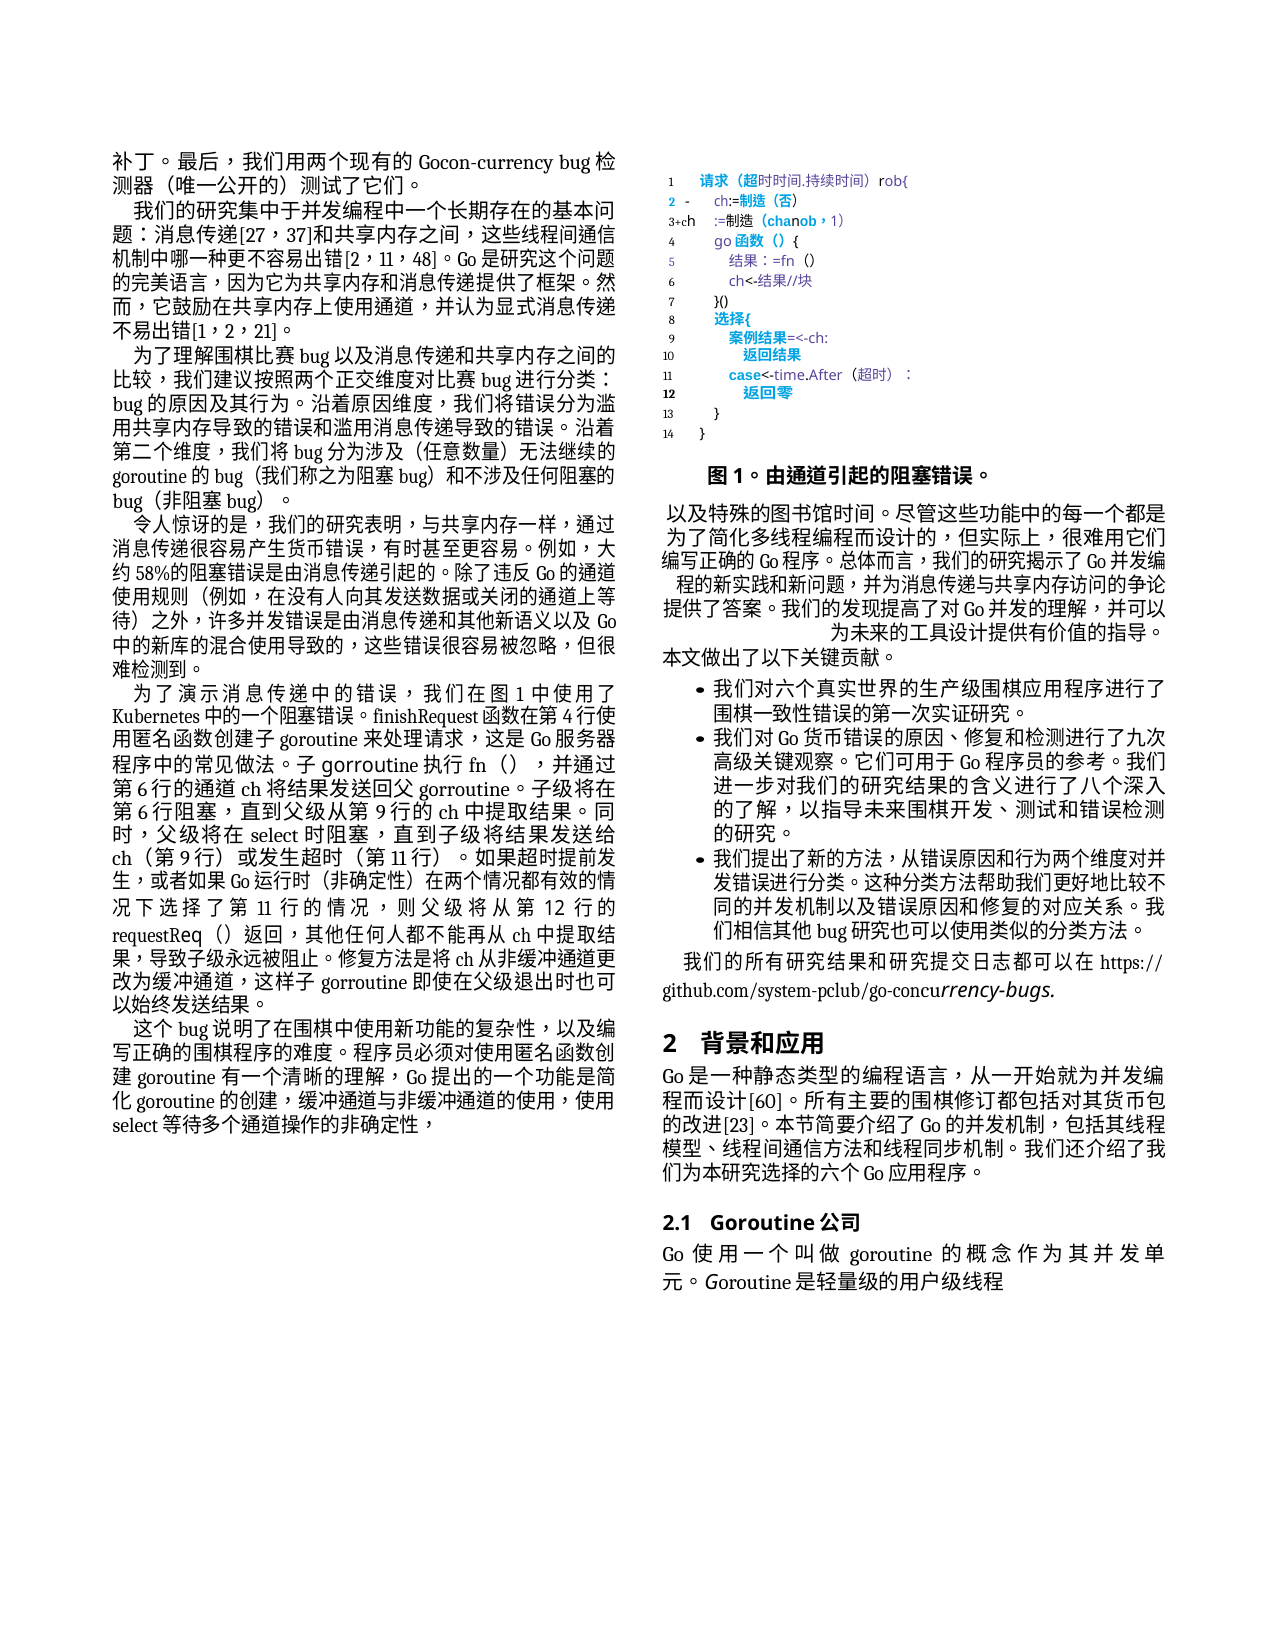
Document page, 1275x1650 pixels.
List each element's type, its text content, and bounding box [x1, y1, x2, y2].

text 为了演示消息传递中的错误，我们在图1中使用了Kubernetes中的一个阻塞错误。finishRequest函数在第4行使用匿名函数创建子goroutine来处理请求，这是Go服务器程序中的常见做法。子gorroutine执行fn（），并通过第6行的通道ch将结果发送回父gorroutine。子级将在第6行阻塞，直到父级从第9行的ch中提取结果。同时，父级将在select时阻塞，直到子级将结果发送给ch（第9行）或发生超时（第11行）。如果超时提前发生，或者如果Go运行时（非确定性）在两个情况都有效的情况下选择了第11行的情况，则父级将从第12行的requestReq（）返回，其他任何人都不能再从ch中提取结果，导致子级永远被阻止。修复方法是将ch从非缓冲通道更改为缓冲通道，这样子gorroutine即使在父级退出时也可以始终发送结果。 [112, 683, 616, 1018]
text 以及特殊的图书馆时间。尽管这些功能中的每一个都是为了简化多线程编程而设计的，但实际上，很难用它们编写正确的Go程序。总体而言，我们的研究揭示了Go并发编程的新实践和新问题，并为消息传递与共享内存访问的争论提供了答案。我们的发现提高了对Go并发的理解，并可以为未来的工具设计提供有价值的指导。 [656, 502, 1166, 646]
text 13 } [663, 403, 1177, 423]
list ch<-结果//块 [668, 271, 1177, 290]
text 我们对六个真实世界的生产级围棋应用程序进行了围棋一致性错误的第一次实证研究。 [713, 678, 1166, 726]
text 这个bug说明了在围棋中使用新功能的复杂性，以及编写正确的围棋程序的难度。程序员必须对使用匿名函数创建goroutine有一个清晰的理解，Go提出的一个功能是简化goroutine的创建，缓冲通道与非缓冲通道的使用，使用select等待多个通道操作的非确定性， [112, 1018, 616, 1138]
list 请求（超时时间.持续时间）r ob{ [668, 171, 1177, 191]
text 补丁。最后，我们用两个现有的Go con-currency bug检测器（唯一公开的）测试了它们。 [112, 151, 616, 199]
text 我们提出了新的方法，从错误原因和行为两个维度对并发错误进行分类。这种分类方法帮助我们更好地比较不同的并发机制以及错误原因和修复的对应关系。我们相信其他bug研究也可以使用类似的分类方法。 [713, 847, 1166, 944]
text 我们的研究集中于并发编程中一个长期存在的基本问题：消息传递[27，37]和共享内存之间，这些线程间通信机制中哪一种更不容易出错[2，11，48]。Go是研究这个问题的完美语言，因为它为共享内存和消息传递提供了框架。然而，它鼓励在共享内存上使用通道，并认为显式消息传递不易出错[1，2，21]。 [112, 199, 616, 344]
subtitle Goroutine公司 [662, 1208, 1177, 1237]
list case<-time.After（超时）： [663, 364, 1177, 384]
text 我们的所有研究结果和研究提交日志都可以在https://github.com/system-pclub/go-concurrency-bugs. [662, 951, 1163, 1003]
subtitle 背景和应用 [662, 1026, 1177, 1060]
list 选择{ [668, 310, 1177, 328]
text 7 } () [669, 290, 1177, 310]
text Go使用一个叫做goroutine的概念作为其并发单元。Goroutine是轻量级的用户级线程 [662, 1243, 1166, 1295]
list 返回零 [663, 385, 1177, 402]
text Go是一种静态类型的编程语言，从一开始就为并发编程而设计[60]。所有主要的围棋修订都包括对其货币包的改进[23]。本节简要介绍了Go的并发机制，包括其线程模型、线程间通信方法和线程同步机制。我们还介绍了我们为本研究选择的六个Go应用程序。 [662, 1065, 1166, 1186]
text 本文做出了以下关键贡献。 [662, 647, 1177, 671]
list go函数（）{ [668, 231, 1177, 251]
subtitle 图1。由通道引起的阻塞错误。 [707, 461, 1177, 489]
text 我们对Go货币错误的原因、修复和检测进行了九次高级关键观察。它们可用于Go程序员的参考。我们进一步对我们的研究结果的含义进行了八个深入的了解，以指导未来围棋开发、测试和错误检测的研究。 [713, 726, 1166, 847]
text 令人惊讶的是，我们的研究表明，与共享内存一样，通过消息传递很容易产生货币错误，有时甚至更容易。例如，大约58%的阻塞错误是由消息传递引起的。除了违反Go的通道使用规则（例如，在没有人向其发送数据或关闭的通道上等待）之外，许多并发错误是由消息传递和其他新语义以及Go中的新库的混合使用导致的，这些错误很容易被忽略，但很难检测到。 [112, 513, 616, 682]
text 3+ch :=制造（chan ob，1） [669, 211, 1177, 231]
list - ch:=制造（否） [669, 191, 1177, 211]
list 返回结果 [663, 348, 1177, 364]
list 结果：=fn（） [668, 251, 1177, 271]
text 为了理解围棋比赛bug以及消息传递和共享内存之间的比较，我们建议按照两个正交维度对比赛bug进行分类：bug的原因及其行为。沿着原因维度，我们将错误分为滥用共享内存导致的错误和滥用消息传递导致的错误。沿着第二个维度，我们将bug分为涉及（任意数量）无法继续的goroutine的bug（我们称之为阻塞bug）和不涉及任何阻塞的bug（非阻塞bug）。 [112, 344, 616, 513]
list 案例结果=<-ch: [668, 328, 1177, 348]
text 14 } [663, 423, 1177, 443]
